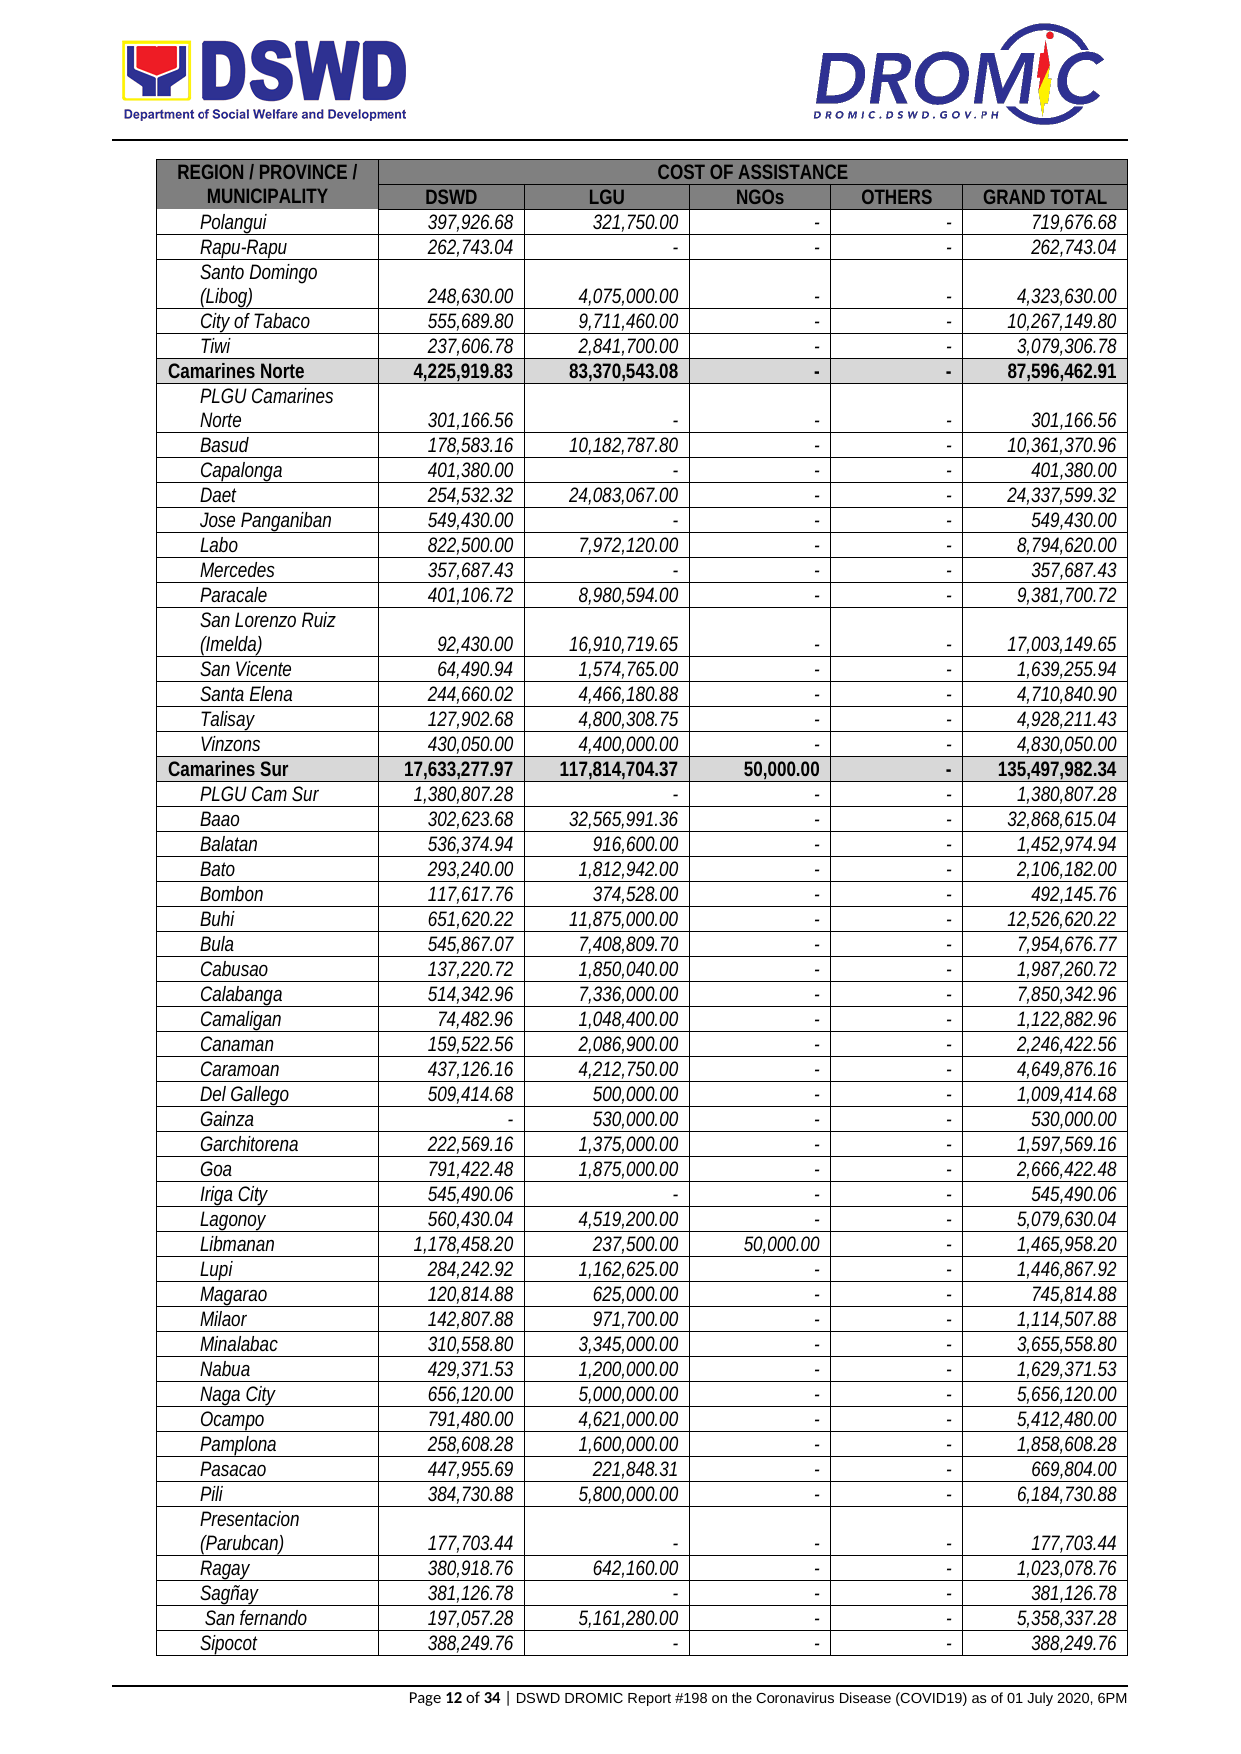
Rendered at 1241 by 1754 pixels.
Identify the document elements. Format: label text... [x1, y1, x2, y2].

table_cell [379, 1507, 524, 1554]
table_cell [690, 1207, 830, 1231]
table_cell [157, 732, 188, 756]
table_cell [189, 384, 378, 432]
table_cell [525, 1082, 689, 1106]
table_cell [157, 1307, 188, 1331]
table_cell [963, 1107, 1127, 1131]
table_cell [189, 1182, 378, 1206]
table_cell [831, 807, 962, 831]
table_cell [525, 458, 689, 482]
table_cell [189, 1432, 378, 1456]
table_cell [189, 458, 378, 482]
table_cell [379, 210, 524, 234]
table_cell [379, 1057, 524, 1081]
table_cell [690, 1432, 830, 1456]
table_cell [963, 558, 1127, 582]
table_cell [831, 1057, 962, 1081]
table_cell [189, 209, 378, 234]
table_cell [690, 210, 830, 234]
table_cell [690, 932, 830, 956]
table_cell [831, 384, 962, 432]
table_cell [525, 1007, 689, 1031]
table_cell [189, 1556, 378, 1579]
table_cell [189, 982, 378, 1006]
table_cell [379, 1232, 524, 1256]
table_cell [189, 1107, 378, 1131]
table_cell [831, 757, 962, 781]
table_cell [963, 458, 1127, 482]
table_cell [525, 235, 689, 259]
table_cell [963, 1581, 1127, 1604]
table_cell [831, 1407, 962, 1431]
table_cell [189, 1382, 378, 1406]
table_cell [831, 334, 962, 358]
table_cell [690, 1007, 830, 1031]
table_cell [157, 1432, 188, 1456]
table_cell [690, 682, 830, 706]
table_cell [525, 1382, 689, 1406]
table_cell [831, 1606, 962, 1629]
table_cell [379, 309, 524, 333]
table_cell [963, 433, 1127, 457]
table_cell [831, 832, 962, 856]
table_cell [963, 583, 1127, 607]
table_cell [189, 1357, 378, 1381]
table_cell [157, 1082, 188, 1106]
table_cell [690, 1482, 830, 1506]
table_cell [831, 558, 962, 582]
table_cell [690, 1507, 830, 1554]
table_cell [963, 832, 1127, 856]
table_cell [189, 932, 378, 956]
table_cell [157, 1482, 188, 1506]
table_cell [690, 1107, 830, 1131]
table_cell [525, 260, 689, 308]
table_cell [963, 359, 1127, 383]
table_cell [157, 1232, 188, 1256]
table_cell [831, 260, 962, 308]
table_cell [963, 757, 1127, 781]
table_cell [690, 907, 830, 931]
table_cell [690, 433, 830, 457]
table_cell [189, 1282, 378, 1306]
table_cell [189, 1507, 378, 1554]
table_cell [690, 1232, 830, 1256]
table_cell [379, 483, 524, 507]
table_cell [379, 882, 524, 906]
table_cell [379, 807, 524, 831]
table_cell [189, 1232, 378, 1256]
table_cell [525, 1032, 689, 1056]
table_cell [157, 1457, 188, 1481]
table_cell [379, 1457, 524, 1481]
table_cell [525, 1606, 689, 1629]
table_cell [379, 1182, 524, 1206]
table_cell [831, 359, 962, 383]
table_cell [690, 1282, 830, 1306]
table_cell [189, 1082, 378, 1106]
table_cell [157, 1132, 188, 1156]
picture [112, 37, 416, 125]
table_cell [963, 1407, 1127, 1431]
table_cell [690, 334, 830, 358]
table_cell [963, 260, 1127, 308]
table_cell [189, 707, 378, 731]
table_cell GRAND TOTAL [963, 185, 1127, 209]
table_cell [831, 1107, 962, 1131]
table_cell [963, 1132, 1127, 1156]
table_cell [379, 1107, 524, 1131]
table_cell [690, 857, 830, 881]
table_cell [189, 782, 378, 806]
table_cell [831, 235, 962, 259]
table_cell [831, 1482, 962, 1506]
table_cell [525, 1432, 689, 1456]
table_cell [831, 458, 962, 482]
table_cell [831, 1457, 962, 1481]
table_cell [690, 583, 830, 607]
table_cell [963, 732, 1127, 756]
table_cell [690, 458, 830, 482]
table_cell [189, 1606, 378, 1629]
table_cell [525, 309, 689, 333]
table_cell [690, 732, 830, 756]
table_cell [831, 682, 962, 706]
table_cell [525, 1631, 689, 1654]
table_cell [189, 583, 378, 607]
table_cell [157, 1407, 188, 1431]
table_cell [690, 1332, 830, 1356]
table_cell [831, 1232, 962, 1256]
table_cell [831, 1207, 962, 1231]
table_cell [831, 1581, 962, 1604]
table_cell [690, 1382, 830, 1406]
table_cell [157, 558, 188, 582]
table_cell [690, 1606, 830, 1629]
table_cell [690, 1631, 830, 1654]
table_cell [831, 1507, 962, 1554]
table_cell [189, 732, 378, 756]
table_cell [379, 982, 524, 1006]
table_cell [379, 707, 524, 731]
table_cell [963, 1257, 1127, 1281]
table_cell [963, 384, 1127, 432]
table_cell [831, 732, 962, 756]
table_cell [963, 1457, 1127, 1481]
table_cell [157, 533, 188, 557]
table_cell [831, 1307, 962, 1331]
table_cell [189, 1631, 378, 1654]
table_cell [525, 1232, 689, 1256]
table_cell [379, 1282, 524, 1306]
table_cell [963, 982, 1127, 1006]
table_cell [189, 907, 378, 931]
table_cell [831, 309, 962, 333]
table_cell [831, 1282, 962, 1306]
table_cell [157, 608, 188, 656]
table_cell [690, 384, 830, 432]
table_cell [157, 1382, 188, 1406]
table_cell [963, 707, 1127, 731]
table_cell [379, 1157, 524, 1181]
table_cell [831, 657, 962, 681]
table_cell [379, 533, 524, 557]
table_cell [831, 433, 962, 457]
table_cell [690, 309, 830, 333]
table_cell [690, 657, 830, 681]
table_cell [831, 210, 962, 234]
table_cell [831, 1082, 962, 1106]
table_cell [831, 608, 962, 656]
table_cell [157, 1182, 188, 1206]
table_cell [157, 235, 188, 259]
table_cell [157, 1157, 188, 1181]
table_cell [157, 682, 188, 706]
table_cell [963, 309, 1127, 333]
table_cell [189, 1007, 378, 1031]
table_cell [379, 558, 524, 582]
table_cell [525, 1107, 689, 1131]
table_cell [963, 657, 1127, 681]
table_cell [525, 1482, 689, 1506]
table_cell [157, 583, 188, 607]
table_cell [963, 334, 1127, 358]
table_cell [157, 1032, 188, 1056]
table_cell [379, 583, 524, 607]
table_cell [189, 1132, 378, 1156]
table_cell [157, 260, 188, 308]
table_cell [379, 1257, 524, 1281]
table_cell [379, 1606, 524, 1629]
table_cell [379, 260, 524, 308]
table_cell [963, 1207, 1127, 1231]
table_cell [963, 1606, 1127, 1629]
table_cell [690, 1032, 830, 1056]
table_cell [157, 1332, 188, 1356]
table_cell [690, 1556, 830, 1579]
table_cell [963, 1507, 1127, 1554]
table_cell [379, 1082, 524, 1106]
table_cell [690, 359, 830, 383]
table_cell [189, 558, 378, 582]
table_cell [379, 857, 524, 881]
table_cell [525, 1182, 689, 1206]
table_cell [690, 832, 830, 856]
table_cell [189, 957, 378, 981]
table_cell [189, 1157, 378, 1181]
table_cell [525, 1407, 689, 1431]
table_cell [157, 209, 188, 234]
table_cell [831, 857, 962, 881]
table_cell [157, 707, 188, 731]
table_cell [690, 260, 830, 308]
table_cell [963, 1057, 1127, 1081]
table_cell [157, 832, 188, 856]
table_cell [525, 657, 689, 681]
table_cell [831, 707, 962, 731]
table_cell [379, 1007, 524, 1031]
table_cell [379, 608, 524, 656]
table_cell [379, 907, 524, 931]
table_cell DSWD [379, 185, 524, 209]
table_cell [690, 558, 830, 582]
picture [781, 23, 1133, 125]
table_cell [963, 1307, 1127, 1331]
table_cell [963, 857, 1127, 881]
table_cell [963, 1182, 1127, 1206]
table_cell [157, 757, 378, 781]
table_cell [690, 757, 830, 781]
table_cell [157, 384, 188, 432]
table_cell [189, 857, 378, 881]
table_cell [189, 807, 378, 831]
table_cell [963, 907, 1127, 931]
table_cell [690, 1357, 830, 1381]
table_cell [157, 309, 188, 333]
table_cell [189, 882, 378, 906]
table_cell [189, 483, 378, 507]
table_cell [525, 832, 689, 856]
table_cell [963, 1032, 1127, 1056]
table_cell LGU [525, 185, 689, 209]
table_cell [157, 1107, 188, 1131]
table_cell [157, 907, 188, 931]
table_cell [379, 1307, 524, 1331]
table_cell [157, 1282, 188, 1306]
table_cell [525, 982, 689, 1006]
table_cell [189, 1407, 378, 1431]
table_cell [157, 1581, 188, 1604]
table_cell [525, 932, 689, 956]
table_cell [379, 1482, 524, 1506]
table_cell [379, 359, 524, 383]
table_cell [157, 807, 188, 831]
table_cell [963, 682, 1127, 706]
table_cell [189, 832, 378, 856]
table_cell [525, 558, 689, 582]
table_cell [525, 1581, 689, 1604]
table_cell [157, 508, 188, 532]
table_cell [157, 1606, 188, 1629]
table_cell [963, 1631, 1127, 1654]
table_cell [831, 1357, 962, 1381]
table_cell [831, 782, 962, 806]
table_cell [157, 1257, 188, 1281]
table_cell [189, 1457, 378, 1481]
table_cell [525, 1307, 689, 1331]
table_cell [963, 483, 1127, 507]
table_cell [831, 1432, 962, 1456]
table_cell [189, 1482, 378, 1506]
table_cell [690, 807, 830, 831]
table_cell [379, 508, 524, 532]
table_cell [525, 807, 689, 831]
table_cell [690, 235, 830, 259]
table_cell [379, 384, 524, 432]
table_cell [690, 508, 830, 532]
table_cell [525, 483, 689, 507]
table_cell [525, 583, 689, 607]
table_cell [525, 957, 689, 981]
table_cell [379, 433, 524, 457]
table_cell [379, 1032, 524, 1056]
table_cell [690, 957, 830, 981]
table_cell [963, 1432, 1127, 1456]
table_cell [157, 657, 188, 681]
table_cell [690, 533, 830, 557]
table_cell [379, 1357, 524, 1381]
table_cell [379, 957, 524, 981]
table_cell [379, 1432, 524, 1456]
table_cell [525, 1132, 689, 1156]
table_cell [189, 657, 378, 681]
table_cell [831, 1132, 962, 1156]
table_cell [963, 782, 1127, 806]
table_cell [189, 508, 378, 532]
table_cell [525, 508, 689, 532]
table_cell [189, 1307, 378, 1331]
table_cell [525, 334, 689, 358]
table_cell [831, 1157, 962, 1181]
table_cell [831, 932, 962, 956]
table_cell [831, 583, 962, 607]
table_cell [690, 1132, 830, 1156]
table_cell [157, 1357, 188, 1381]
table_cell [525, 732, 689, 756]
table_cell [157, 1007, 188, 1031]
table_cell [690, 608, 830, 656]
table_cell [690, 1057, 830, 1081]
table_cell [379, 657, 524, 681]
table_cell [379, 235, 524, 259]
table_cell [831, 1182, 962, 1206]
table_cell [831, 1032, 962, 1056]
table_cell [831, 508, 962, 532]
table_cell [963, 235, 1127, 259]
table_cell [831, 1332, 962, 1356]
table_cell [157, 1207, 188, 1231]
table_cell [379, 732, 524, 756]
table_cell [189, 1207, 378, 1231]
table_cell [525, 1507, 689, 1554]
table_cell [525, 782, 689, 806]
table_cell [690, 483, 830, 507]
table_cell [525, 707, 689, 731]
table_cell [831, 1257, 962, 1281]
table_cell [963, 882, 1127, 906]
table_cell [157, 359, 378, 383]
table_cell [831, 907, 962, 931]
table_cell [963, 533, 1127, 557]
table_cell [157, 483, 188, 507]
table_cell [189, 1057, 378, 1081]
table_cell NGOs [690, 185, 830, 209]
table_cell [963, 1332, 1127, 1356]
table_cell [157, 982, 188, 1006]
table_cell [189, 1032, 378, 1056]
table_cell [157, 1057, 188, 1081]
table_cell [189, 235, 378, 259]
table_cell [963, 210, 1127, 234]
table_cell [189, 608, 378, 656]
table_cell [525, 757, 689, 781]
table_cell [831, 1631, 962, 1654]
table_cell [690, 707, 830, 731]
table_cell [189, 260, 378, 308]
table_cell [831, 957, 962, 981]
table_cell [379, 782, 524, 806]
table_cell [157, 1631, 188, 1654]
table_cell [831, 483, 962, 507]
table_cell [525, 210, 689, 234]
table_header REGION / PROVINCE / MUNICIPALITY [157, 160, 378, 209]
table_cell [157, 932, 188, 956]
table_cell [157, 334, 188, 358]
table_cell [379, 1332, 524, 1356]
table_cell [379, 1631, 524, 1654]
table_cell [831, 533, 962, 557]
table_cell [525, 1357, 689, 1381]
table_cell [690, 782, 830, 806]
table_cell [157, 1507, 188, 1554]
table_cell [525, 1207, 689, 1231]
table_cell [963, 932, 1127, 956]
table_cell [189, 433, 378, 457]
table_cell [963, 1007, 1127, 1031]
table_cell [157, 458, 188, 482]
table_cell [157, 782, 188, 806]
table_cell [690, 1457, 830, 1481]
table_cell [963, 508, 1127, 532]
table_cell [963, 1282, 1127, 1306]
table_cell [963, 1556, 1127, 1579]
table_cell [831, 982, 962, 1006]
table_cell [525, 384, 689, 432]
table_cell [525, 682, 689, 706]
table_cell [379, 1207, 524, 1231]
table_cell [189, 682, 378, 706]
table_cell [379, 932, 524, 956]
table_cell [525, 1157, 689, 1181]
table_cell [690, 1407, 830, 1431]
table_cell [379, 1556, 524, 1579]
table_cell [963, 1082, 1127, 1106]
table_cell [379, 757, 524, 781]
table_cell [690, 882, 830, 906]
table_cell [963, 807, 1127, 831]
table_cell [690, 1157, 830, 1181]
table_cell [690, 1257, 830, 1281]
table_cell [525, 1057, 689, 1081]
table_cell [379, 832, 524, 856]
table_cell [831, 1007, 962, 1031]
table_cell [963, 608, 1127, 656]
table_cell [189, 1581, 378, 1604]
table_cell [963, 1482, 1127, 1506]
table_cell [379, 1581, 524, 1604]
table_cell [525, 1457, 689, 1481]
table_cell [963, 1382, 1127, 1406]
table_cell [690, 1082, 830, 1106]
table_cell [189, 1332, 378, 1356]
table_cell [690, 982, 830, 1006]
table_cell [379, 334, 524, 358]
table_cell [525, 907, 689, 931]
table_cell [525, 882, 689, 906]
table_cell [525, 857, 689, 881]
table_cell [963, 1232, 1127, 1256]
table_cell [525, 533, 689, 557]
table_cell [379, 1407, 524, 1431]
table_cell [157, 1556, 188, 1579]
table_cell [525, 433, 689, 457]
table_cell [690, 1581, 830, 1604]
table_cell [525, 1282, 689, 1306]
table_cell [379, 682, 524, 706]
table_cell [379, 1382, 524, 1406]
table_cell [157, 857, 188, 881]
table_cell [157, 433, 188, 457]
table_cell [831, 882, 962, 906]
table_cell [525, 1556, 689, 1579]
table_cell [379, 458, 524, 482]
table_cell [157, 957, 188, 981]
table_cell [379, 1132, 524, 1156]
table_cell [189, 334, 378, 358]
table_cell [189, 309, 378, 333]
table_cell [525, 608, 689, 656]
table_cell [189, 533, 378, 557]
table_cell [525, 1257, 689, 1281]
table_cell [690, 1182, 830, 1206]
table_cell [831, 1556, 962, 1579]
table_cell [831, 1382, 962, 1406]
table_cell OTHERS [831, 185, 962, 209]
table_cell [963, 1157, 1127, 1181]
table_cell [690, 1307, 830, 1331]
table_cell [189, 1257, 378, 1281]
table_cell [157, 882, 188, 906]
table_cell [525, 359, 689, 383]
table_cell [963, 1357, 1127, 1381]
table_header COST OF ASSISTANCE [379, 160, 1127, 184]
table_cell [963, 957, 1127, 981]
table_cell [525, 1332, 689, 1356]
